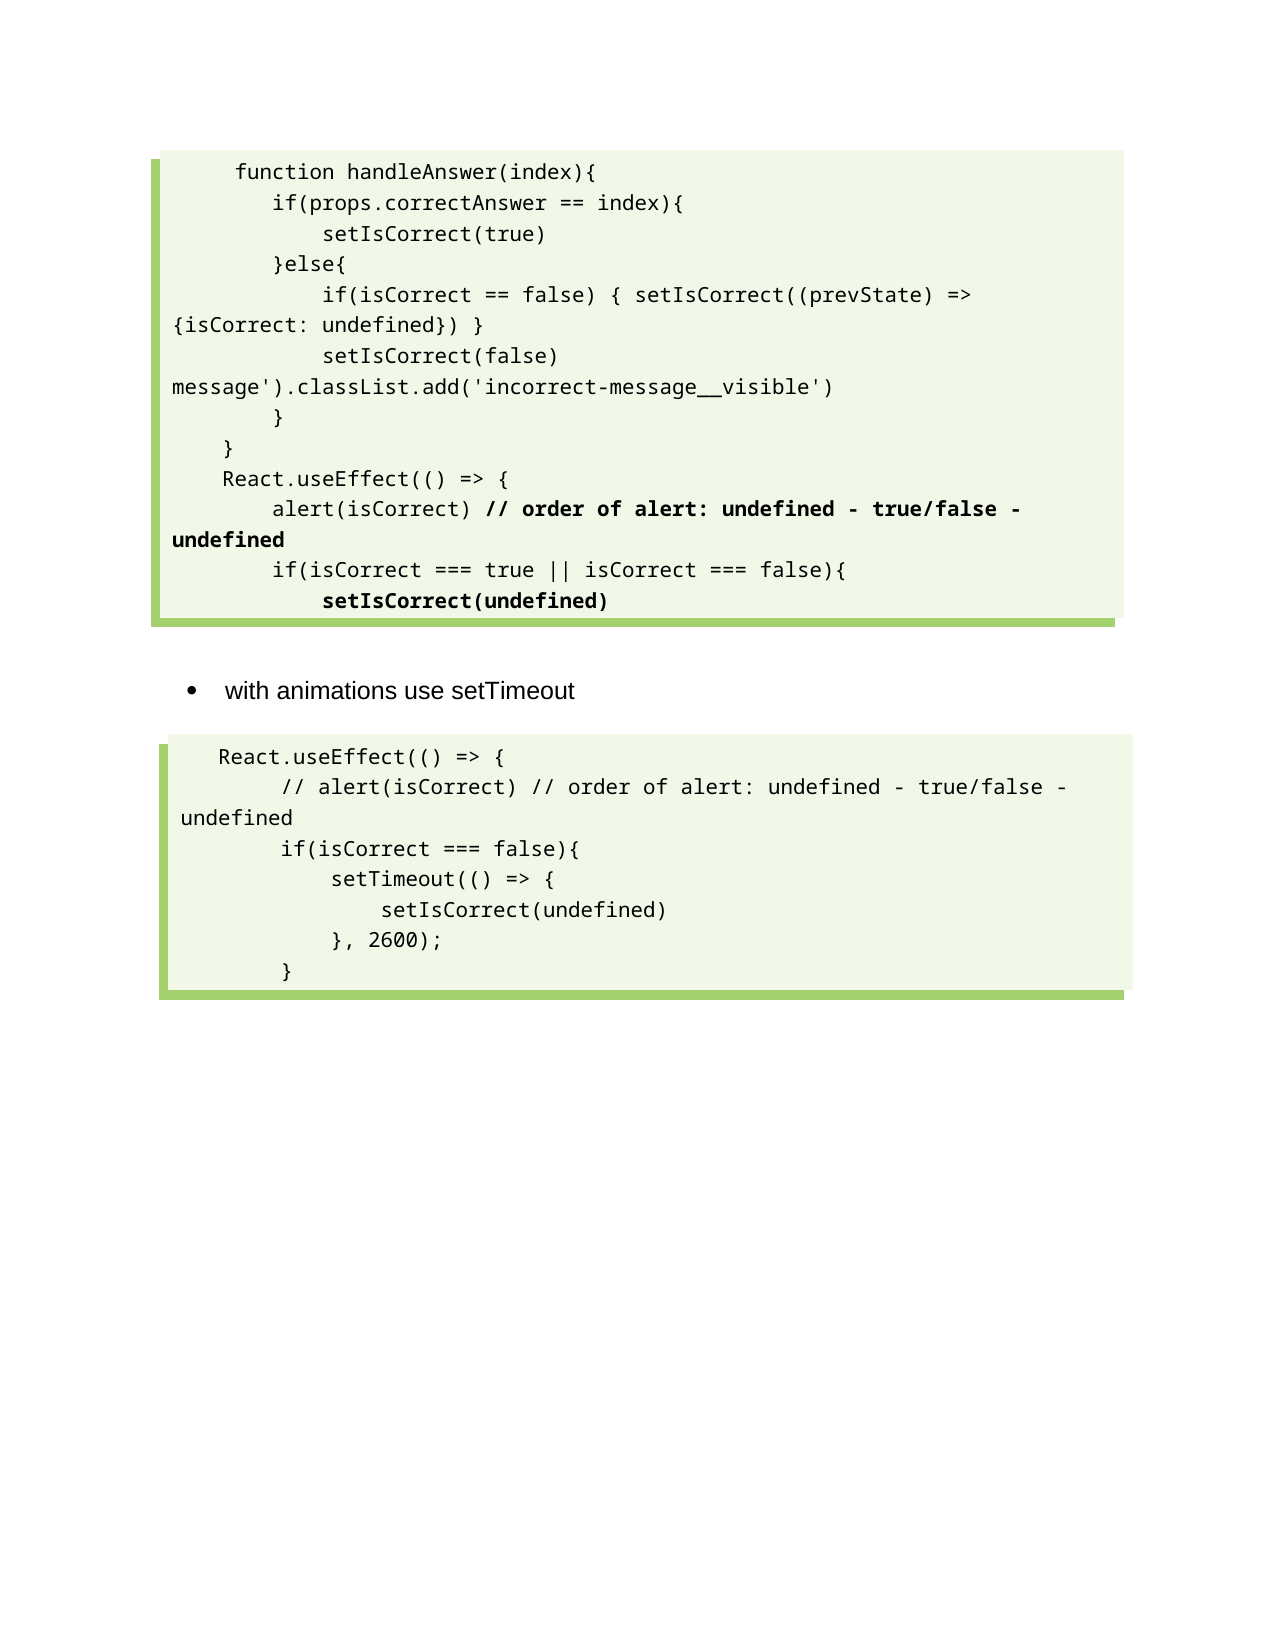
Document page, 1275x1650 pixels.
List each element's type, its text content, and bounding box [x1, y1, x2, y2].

list with animations use setTimeout [187, 676, 1125, 705]
